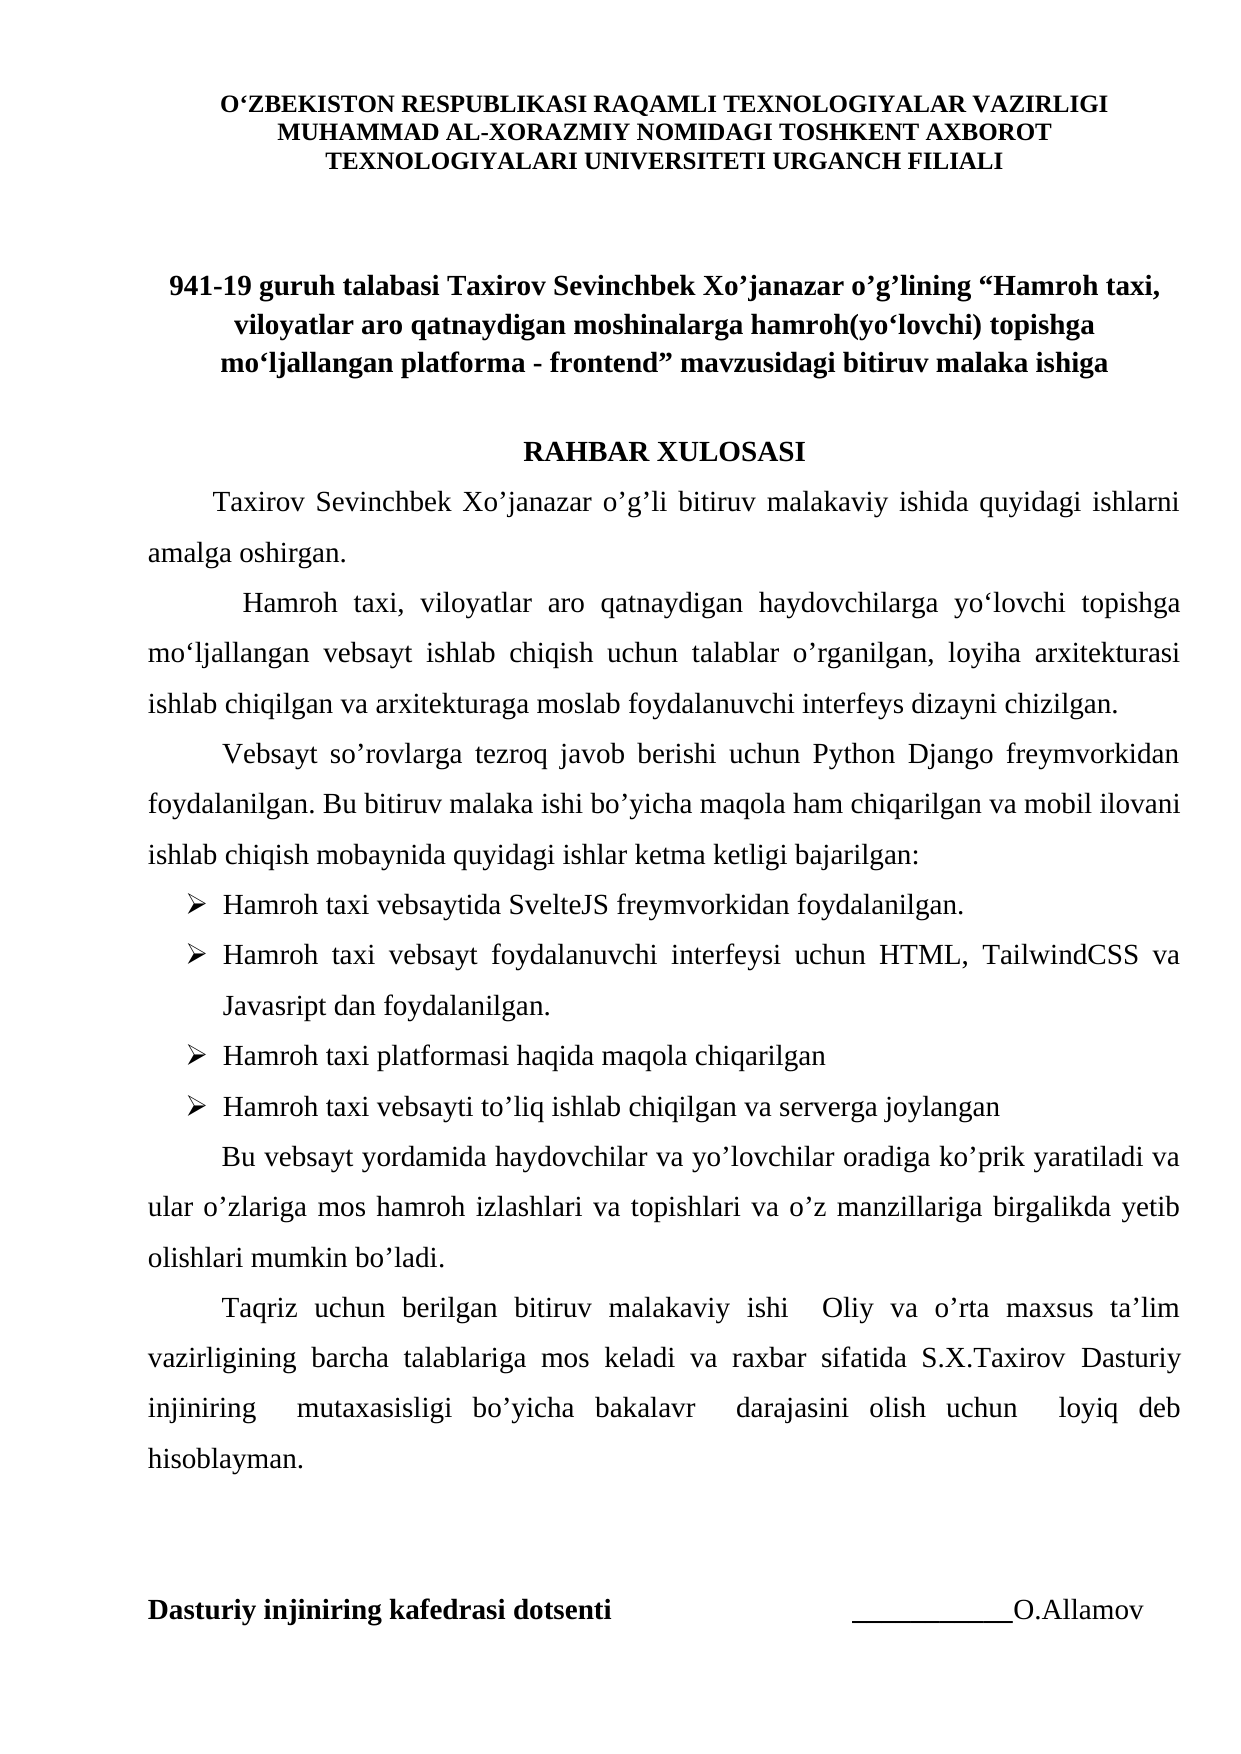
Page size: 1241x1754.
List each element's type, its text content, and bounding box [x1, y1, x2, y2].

list Bu vebsayt yordamida haydovchilar va yo’lovchilar oradiga ko’prik yaratiladi va ular o’zlariga mos hamroh izlashlari va topishlari va o’z manzillariga birgalikda yetib olishlari mumkin bo’ladi. [148, 1139, 1181, 1273]
text Vebsayt so’rovlarga tezroq javob berishi uchun Python Django freymvorkidan foydalanilgan. Bu bitiruv malaka ishi bo’yicha maqola ham chiqarilgan va mobil ilovani ishlab chiqish mobaynida quyidagi ishlar ketma ketligi bajarilgan: [148, 736, 1181, 870]
text MUHAMMAD AL-XORAZMIY NOMIDAGI TOSHKENT AXBOROT TEXNOLOGIYALARI UNIVERSITETI URGANCH FILIALI [148, 117, 1181, 175]
list Hamroh taxi platformasi haqida maqola chiqarilgan [185, 1038, 1181, 1072]
text O‘ZBEKISTON RESPUBLIKASI RAQAMLI TEXNOLOGIYALAR VAZIRLIGI [148, 89, 1181, 117]
text 941-19 guruh talabasi Taxirov Sevinchbek Xo’janazar o’g’lining “Hamroh taxi, viloyatlar aro qatnaydigan moshinalarga hamroh(yo‘lovchi) topishga mo‘ljallangan platforma - frontend” mavzusidagi bitiruv malaka ishiga [148, 268, 1181, 379]
text Dasturiy injiniring kafedrasi dotsenti ___________O.Allamov [148, 1592, 1181, 1625]
text Hamroh taxi, viloyatlar aro qatnaydigan haydovchilarga yo‘lovchi topishga mo‘ljallangan vebsayt ishlab chiqish uchun talablar o’rganilgan, loyiha arxitekturasi ishlab chiqilgan va arxitekturaga moslab foydalanuvchi interfeys dizayni chizilgan. [148, 585, 1181, 719]
list Hamroh taxi vebsayt foydalanuvchi interfeysi uchun HTML, TailwindCSS va Javasript dan foydalanilgan. [185, 937, 1181, 1021]
text Taxirov Sevinchbek Xo’janazar o’g’li bitiruv malakaviy ishida quyidagi ishlarni amalga oshirgan. [148, 484, 1181, 568]
text Taqriz uchun berilgan bitiruv malakaviy ishi Oliy va o’rta maxsus ta’lim vazirligining barcha talablariga mos keladi va raxbar sifatida S.X.Taxirov Dasturiy injiniring mutaxasisligi bo’уichа bаkаlаvr dаrаjаsini оlish uchun loyiq deb hisoblayman. [148, 1290, 1181, 1474]
text RAHBAR XULOSASI [148, 434, 1181, 468]
list Hamroh taxi vebsaytida SvelteJS freymvorkidan foydalanilgan. [185, 887, 1181, 921]
list Hamroh taxi vebsayti to’liq ishlab chiqilgan va serverga joylangan [185, 1089, 1181, 1122]
